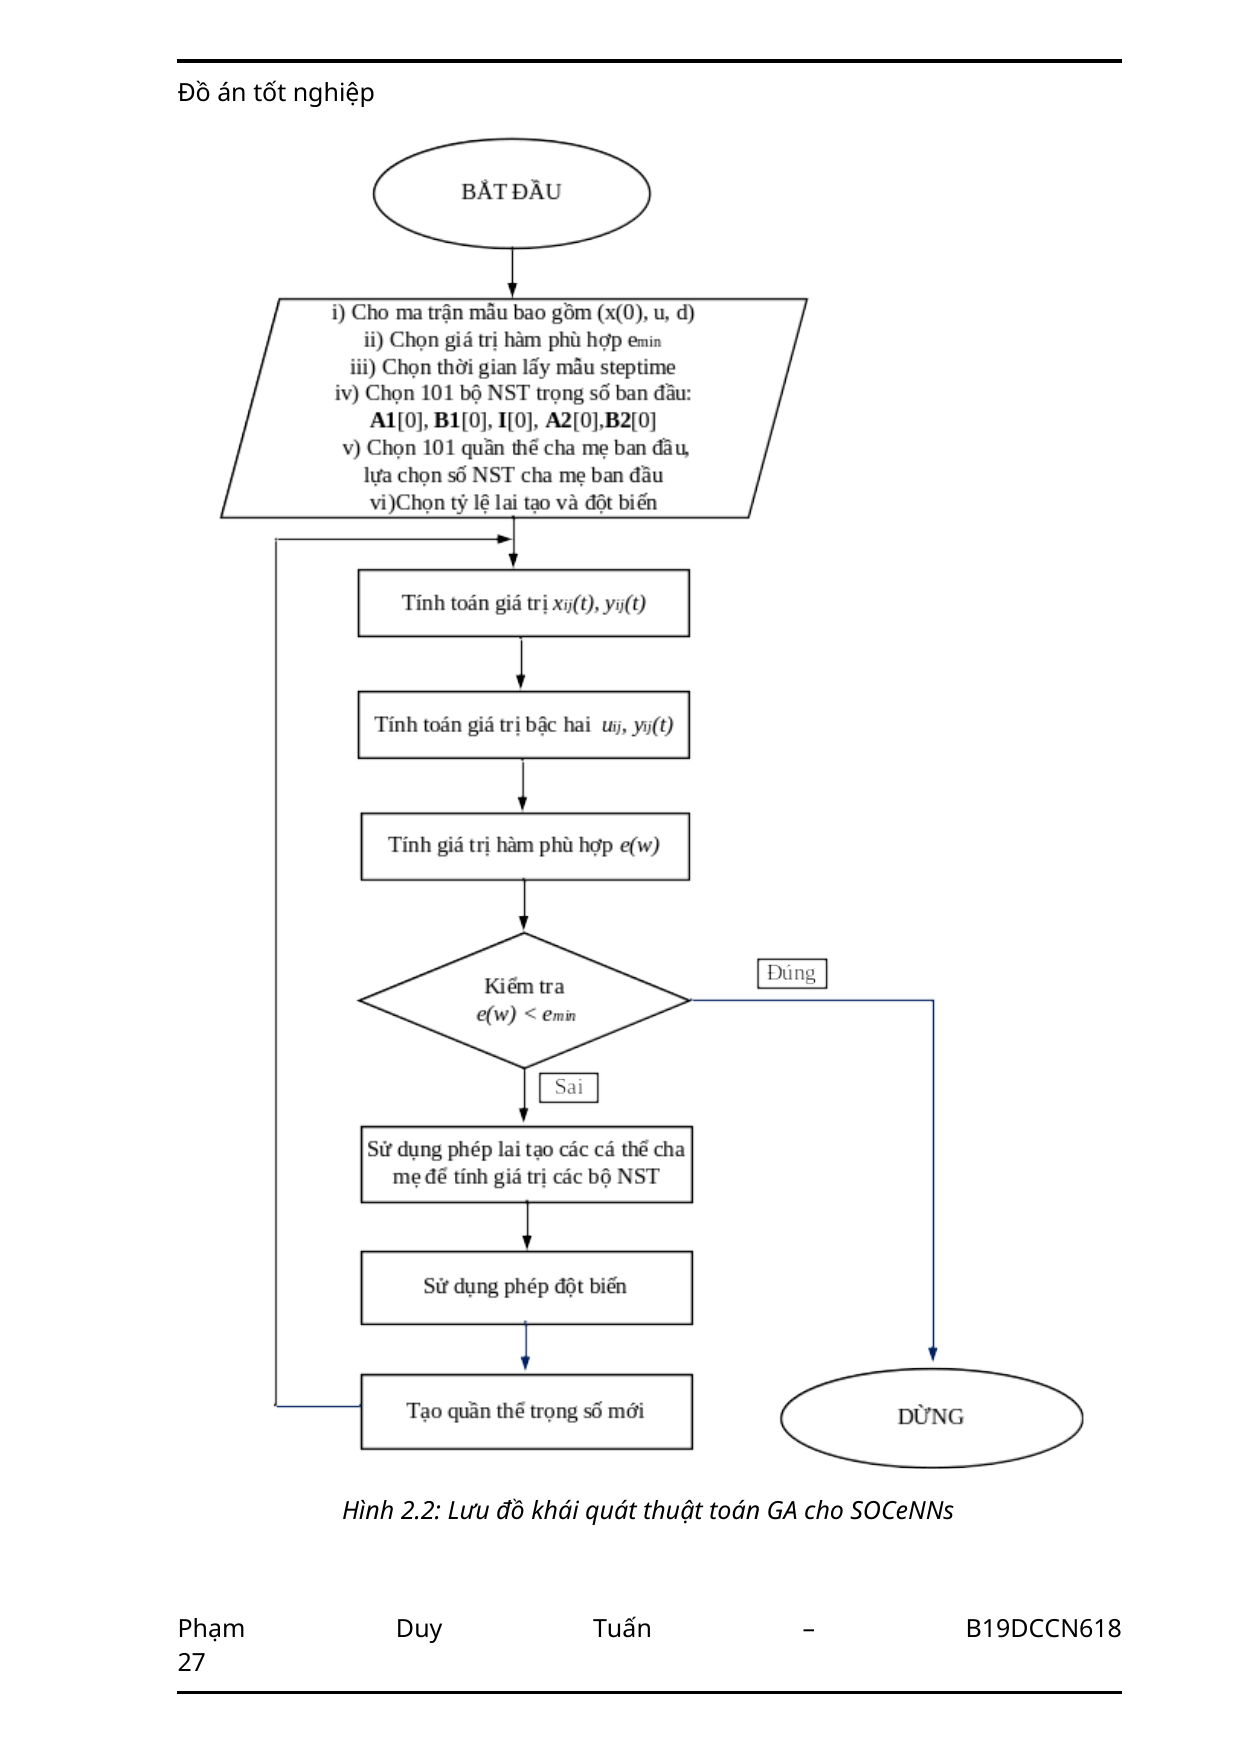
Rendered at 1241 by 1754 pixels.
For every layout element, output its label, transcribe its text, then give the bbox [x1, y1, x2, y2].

text Hình 2.2: Lưu đồ khái quát thuật toán GA cho SOCeNNs [177, 1493, 1122, 1527]
